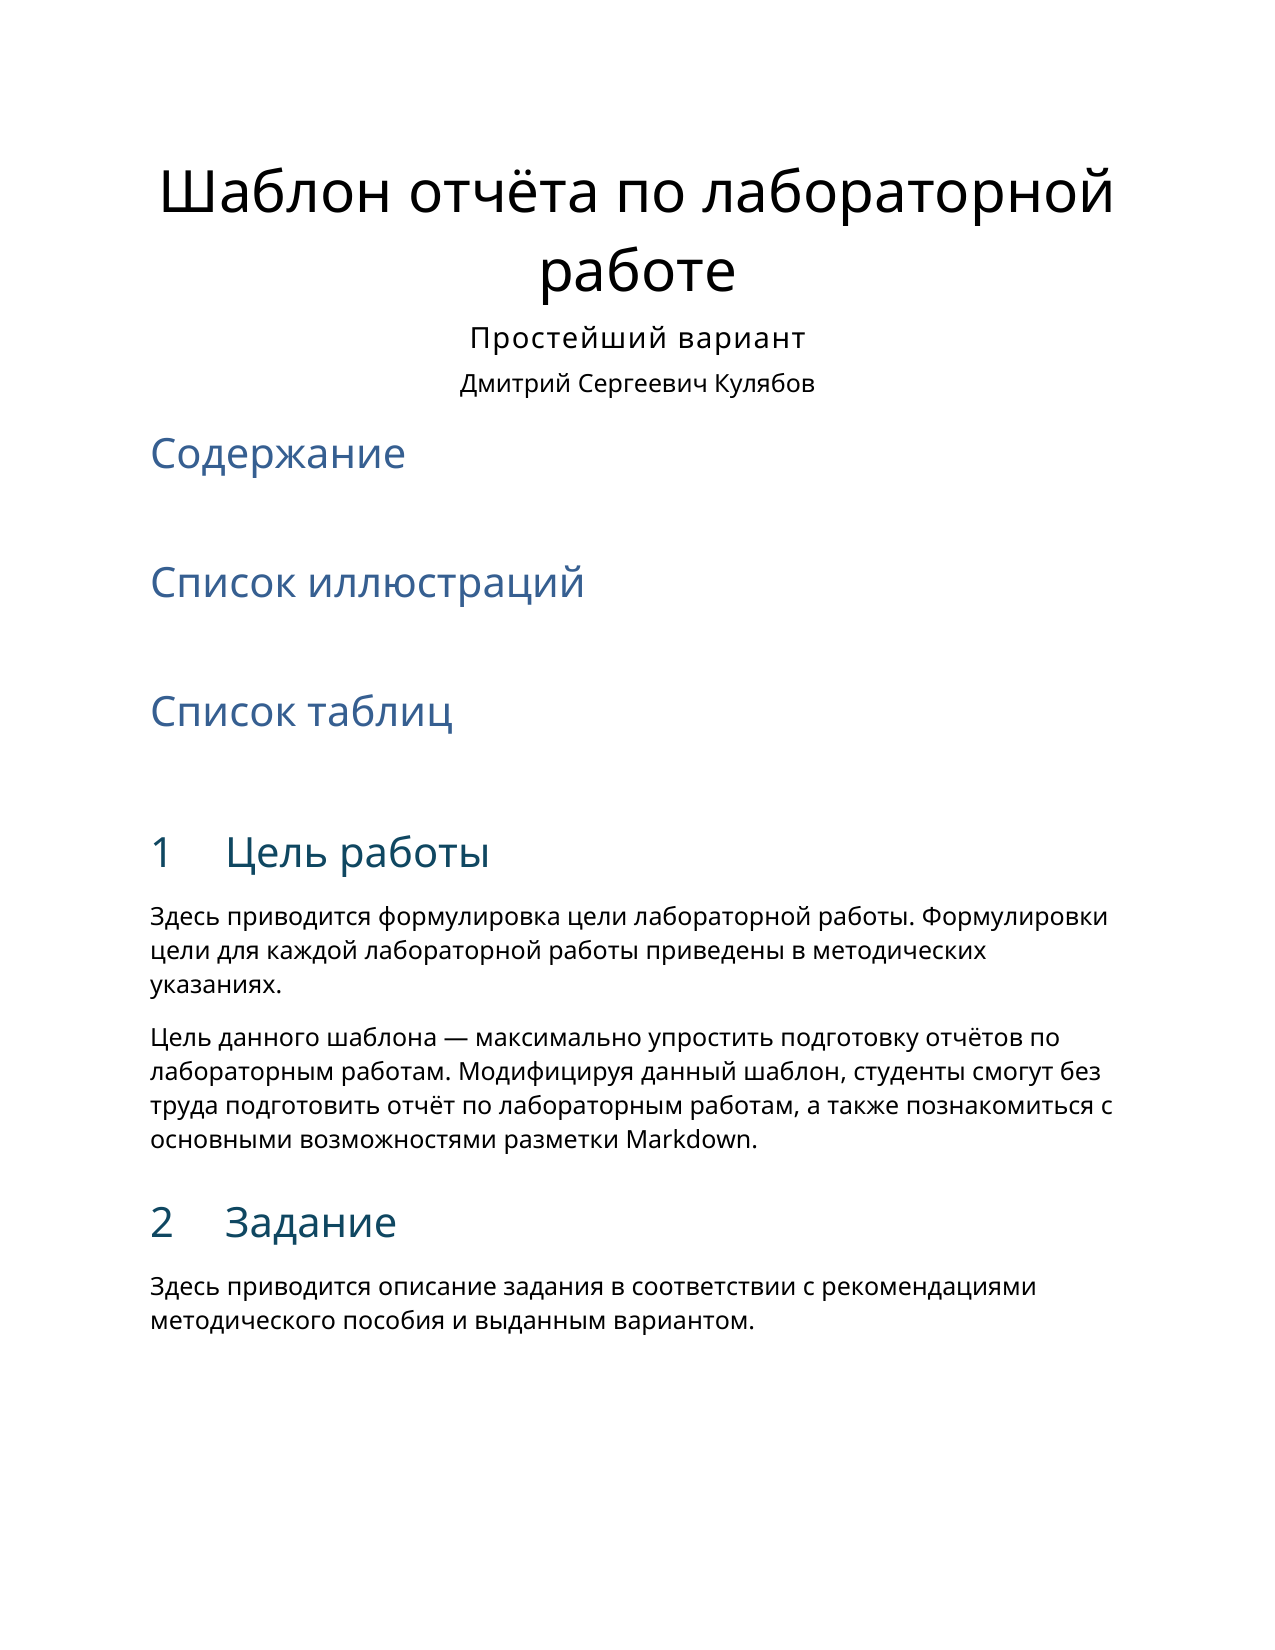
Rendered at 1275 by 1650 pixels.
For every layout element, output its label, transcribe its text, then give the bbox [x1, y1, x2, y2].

text Здесь приводится формулировка цели лабораторной работы. Формулировки цели для каждой лабораторной работы приведены в методических указаниях. [150, 898, 1125, 1001]
subtitle 1 Цель работы [150, 823, 1125, 879]
text Дмитрий Сергеевич Кулябов [150, 365, 1125, 399]
text Цель данного шаблона — максимально упростить подготовку отчётов по лабораторным работам. Модифицируя данный шаблон, студенты смогут без труда подготовить отчёт по лабораторным работам, а также познакомиться с основными возможностями разметки Markdown. [150, 1019, 1125, 1156]
text Здесь приводится описание задания в соответствии с рекомендациями методического пособия и выданным вариантом. [150, 1268, 1125, 1337]
subtitle Простейший вариант [150, 317, 1125, 357]
title Шаблон отчёта по лабораторной работе [150, 150, 1125, 309]
subtitle 2 Задание [150, 1193, 1125, 1250]
